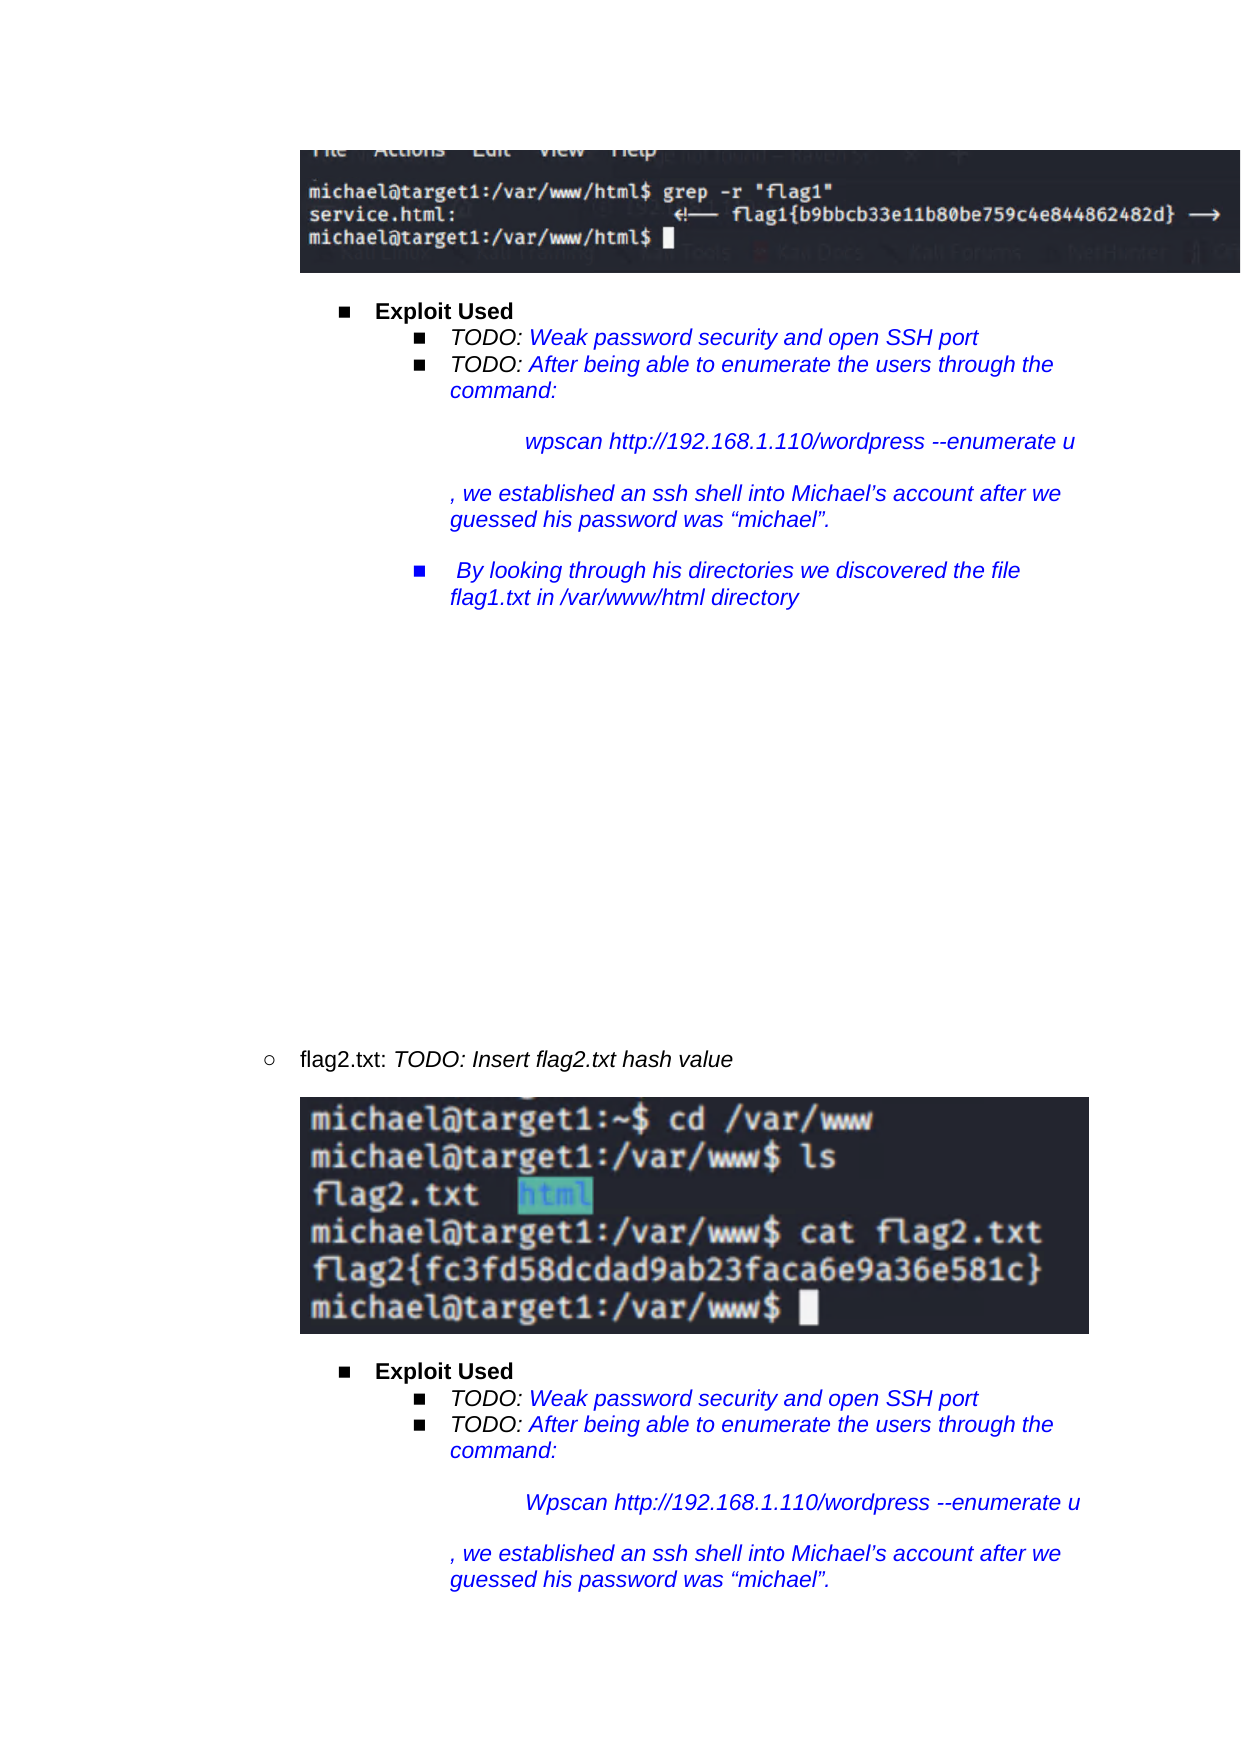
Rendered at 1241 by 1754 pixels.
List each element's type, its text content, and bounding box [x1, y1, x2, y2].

list By looking through his directories we discovered the file flag1.txt in /var/www/html directory [412, 557, 1090, 610]
list flag2.txt: TODO: Insert flag2.txt hash value [262, 1046, 1090, 1072]
list TODO: Weak password security and open SSH port [412, 1384, 1090, 1411]
list Exploit Used [337, 1358, 1090, 1384]
list Exploit Used [337, 298, 1090, 324]
text wpscan http://192.168.1.110/wordpress --enumerate u [450, 428, 1090, 455]
list TODO: Weak password security and open SSH port [412, 324, 1090, 351]
picture [300, 150, 1241, 273]
list TODO: After being able to enumerate the users through the command: [412, 1411, 1090, 1464]
picture [300, 1097, 1089, 1334]
text Wpscan http://192.168.1.110/wordpress --enumerate u [450, 1489, 1090, 1515]
text , we established an ssh shell into Michael’s account after we guessed his password was “michael”. [450, 480, 1090, 532]
list TODO: After being able to enumerate the users through the command: [412, 351, 1090, 403]
text , we established an ssh shell into Michael’s account after we guessed his password was “michael”. [450, 1540, 1090, 1593]
